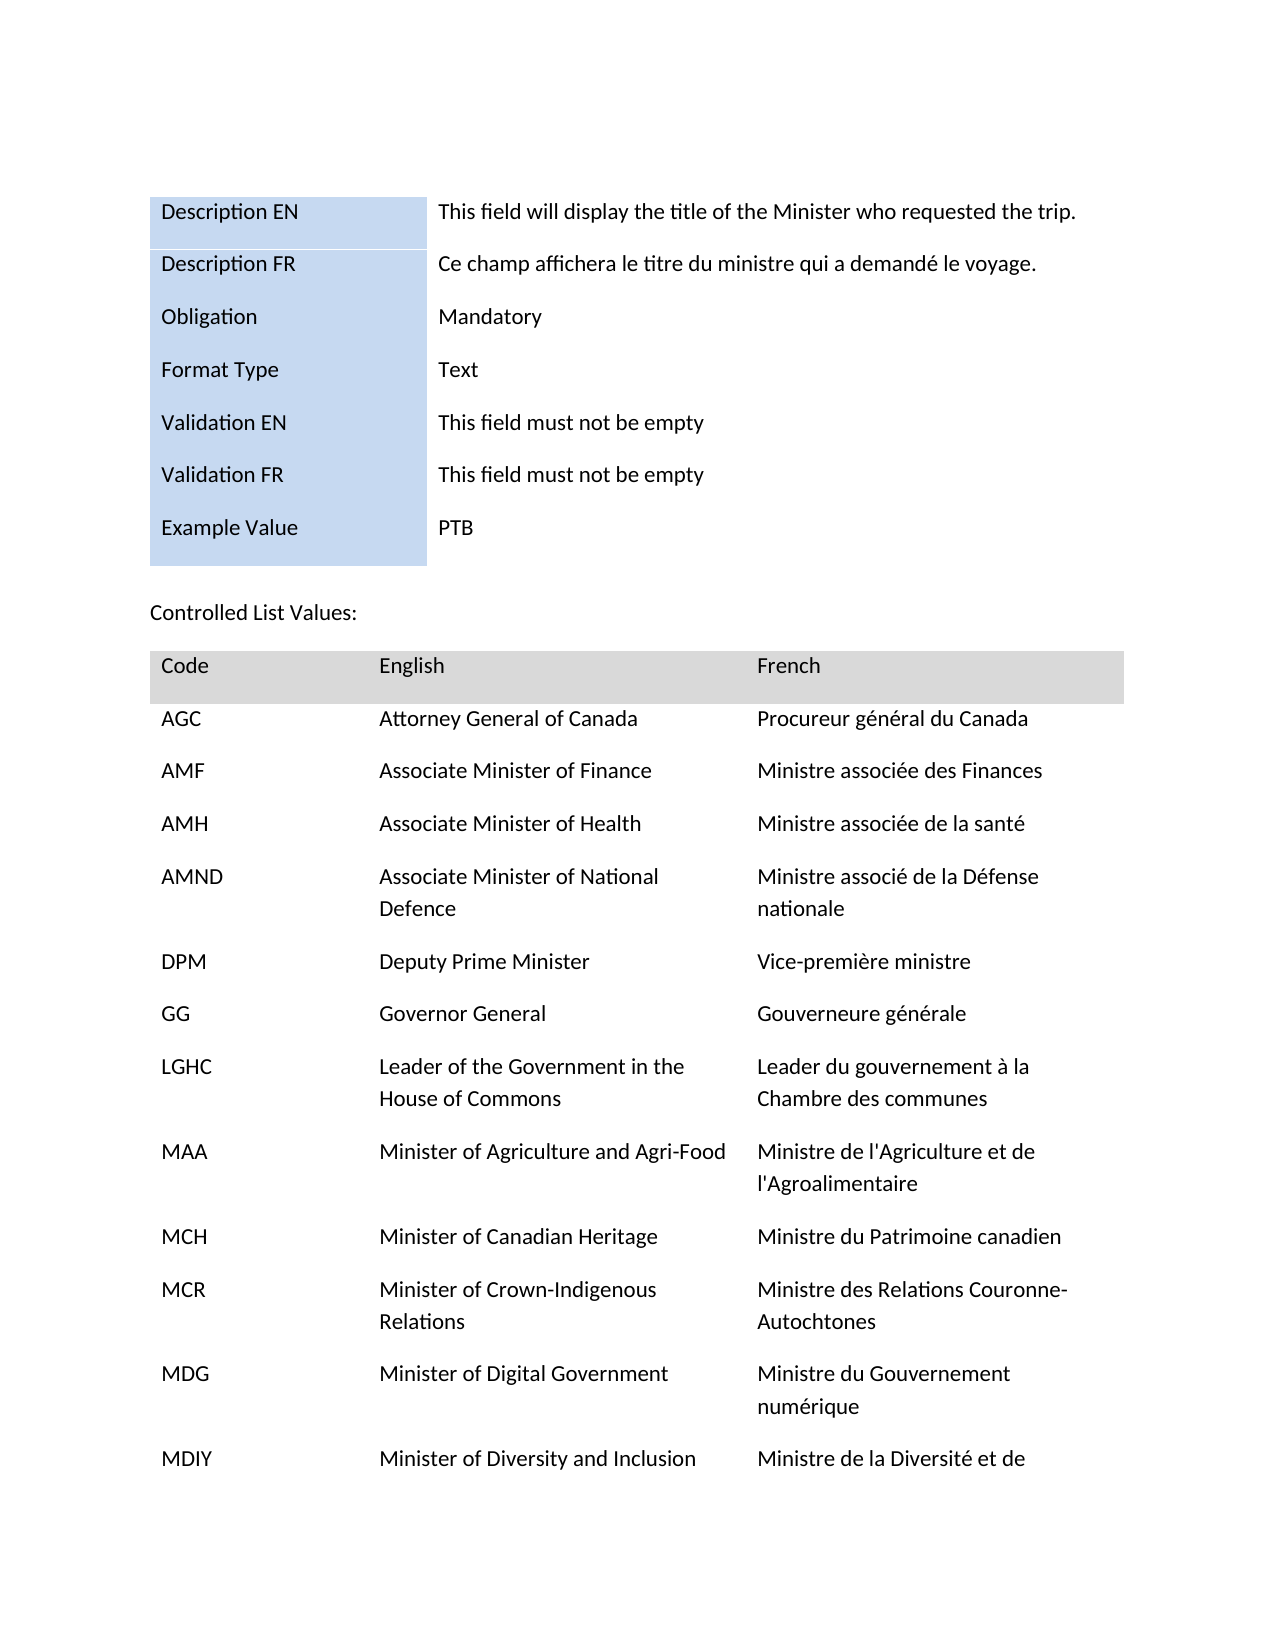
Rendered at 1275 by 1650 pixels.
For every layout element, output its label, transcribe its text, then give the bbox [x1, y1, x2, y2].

table_cell This field must not be empty [427, 408, 1124, 460]
table_cell DPM [150, 947, 368, 999]
table_cell Ministre associée de la santé [746, 809, 1124, 862]
table_cell Validation FR [150, 460, 427, 513]
table_cell AGC [150, 704, 368, 756]
table_cell Obligation [150, 302, 427, 355]
table_cell Procureur général du Canada [746, 704, 1124, 756]
table_cell Associate Minister of National Defence [368, 862, 746, 947]
table_cell MCH [150, 1222, 368, 1275]
table_cell Minister of Digital Government [368, 1360, 746, 1444]
table_header French [746, 651, 1124, 704]
table_header English [368, 651, 746, 704]
table_cell Format Type [150, 355, 427, 408]
table_cell Ministre associé de la Défense nationale [746, 862, 1124, 947]
table_cell Text [427, 355, 1124, 408]
text Controlled List Values: [150, 566, 1228, 626]
table_cell AMF [150, 756, 368, 809]
table_cell Vice-première ministre [746, 947, 1124, 999]
table_cell Leader of the Government in the House of Commons [368, 1052, 746, 1137]
table_cell This field will display the title of the Minister who requested the trip. [427, 197, 1124, 249]
table_cell Attorney General of Canada [368, 704, 746, 756]
table_cell Ministre de l'Agriculture et de l'Agroalimentaire [746, 1137, 1124, 1222]
table_cell This field must not be empty [427, 460, 1124, 513]
table_cell LGHC [150, 1052, 368, 1137]
table_cell Associate Minister of Health [368, 809, 746, 862]
table_cell Mandatory [427, 302, 1124, 355]
table_cell Ministre du Patrimoine canadien [746, 1222, 1124, 1275]
table_cell Ministre associée des Finances [746, 756, 1124, 809]
table_cell PTB [427, 513, 1124, 566]
table_cell Deputy Prime Minister [368, 947, 746, 999]
table_cell MDIY [150, 1445, 368, 1497]
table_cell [368, 1445, 746, 1497]
table_cell Ce champ affichera le titre du ministre qui a demandé le voyage. [427, 250, 1124, 302]
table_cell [746, 1445, 1124, 1497]
table_cell Gouverneure générale [746, 1000, 1124, 1052]
table_cell MDG [150, 1360, 368, 1444]
table_cell Description FR [150, 250, 427, 302]
table_cell Minister of Canadian Heritage [368, 1222, 746, 1275]
table_cell Ministre des Relations Couronne-Autochtones [746, 1275, 1124, 1359]
table_cell Associate Minister of Finance [368, 756, 746, 809]
table_cell Minister of Agriculture and Agri-Food [368, 1137, 746, 1222]
table_cell MCR [150, 1275, 368, 1359]
table_cell GG [150, 1000, 368, 1052]
table_cell AMND [150, 862, 368, 947]
table_cell AMH [150, 809, 368, 862]
table_cell MAA [150, 1137, 368, 1222]
table_cell Ministre du Gouvernement numérique [746, 1360, 1124, 1444]
table_cell Validation EN [150, 408, 427, 460]
table_header Code [150, 651, 368, 704]
table_cell Minister of Crown-Indigenous Relations [368, 1275, 746, 1359]
table_cell Example Value [150, 513, 427, 566]
table_cell Governor General [368, 1000, 746, 1052]
table_cell Leader du gouvernement à la Chambre des communes [746, 1052, 1124, 1137]
table_cell Description EN [150, 197, 427, 249]
